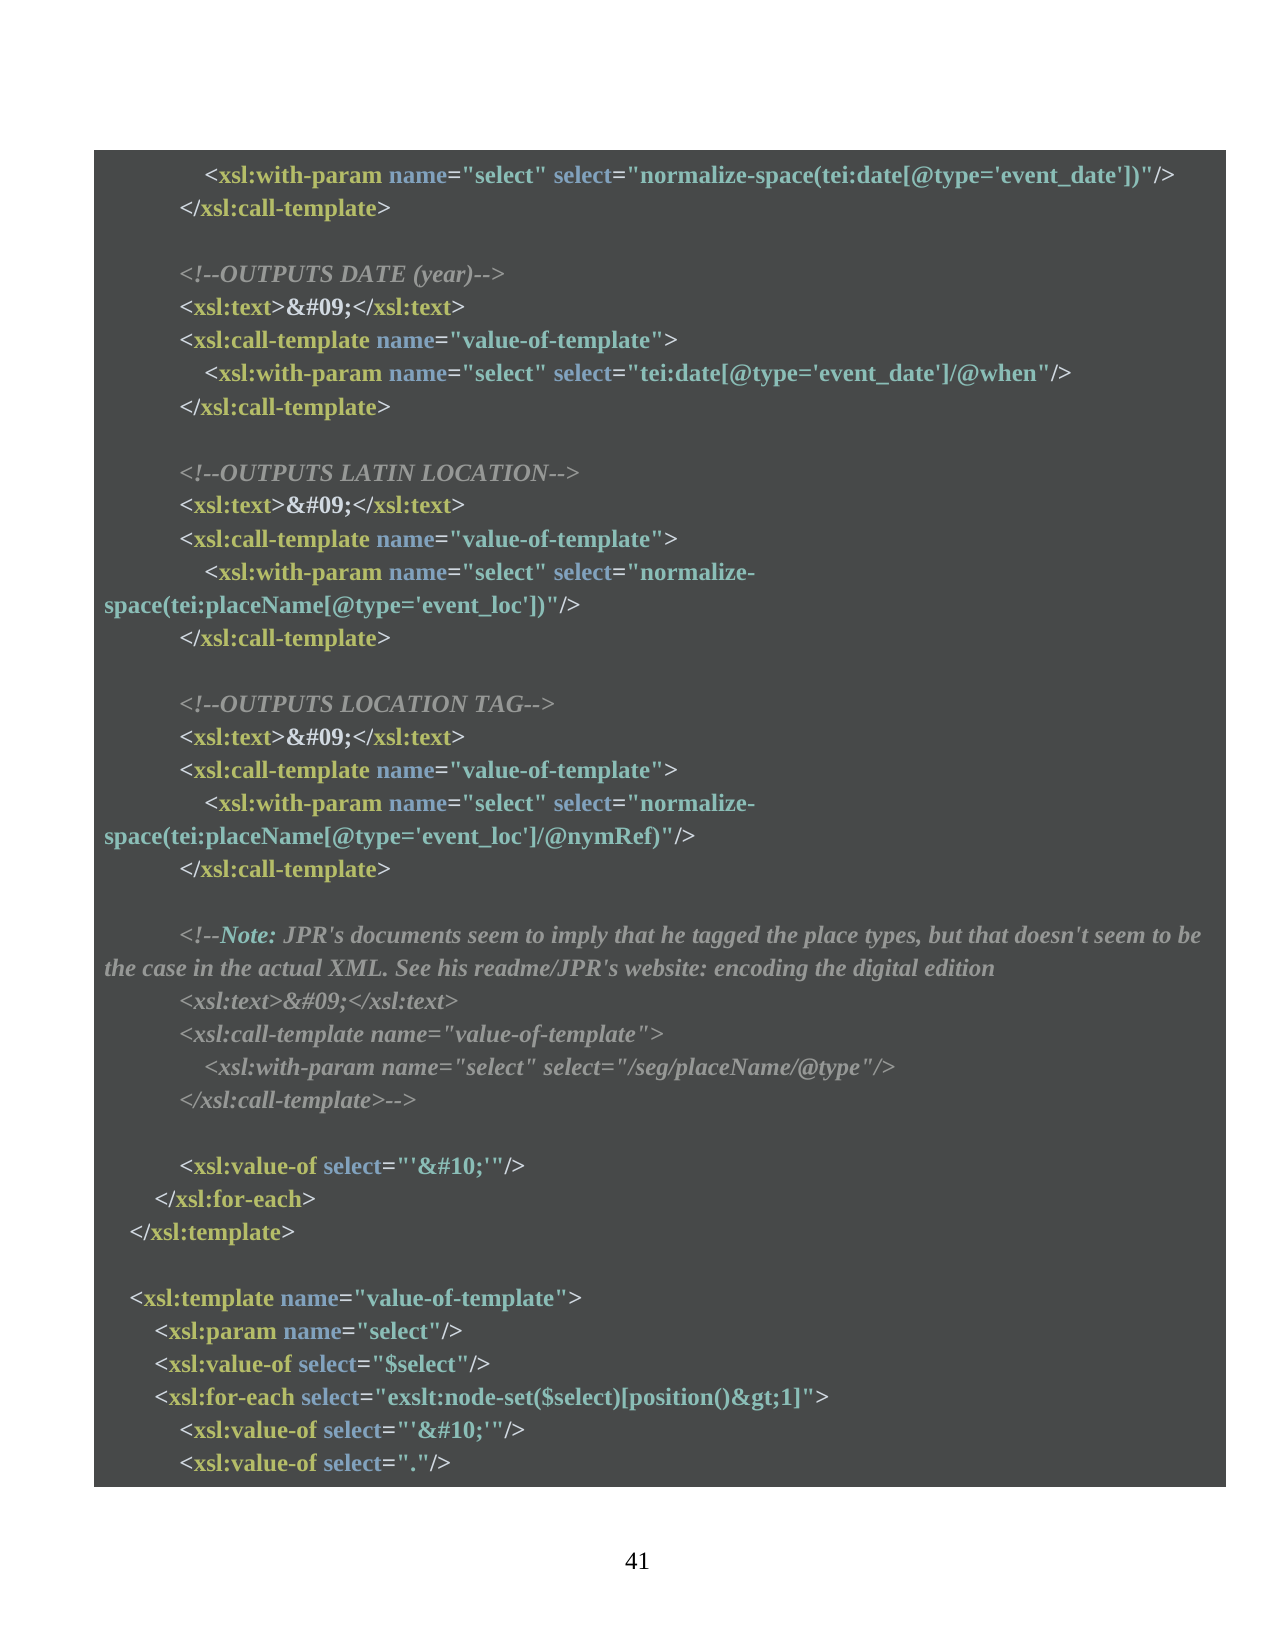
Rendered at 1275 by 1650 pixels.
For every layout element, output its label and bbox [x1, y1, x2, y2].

table_header [94, 150, 1226, 1487]
